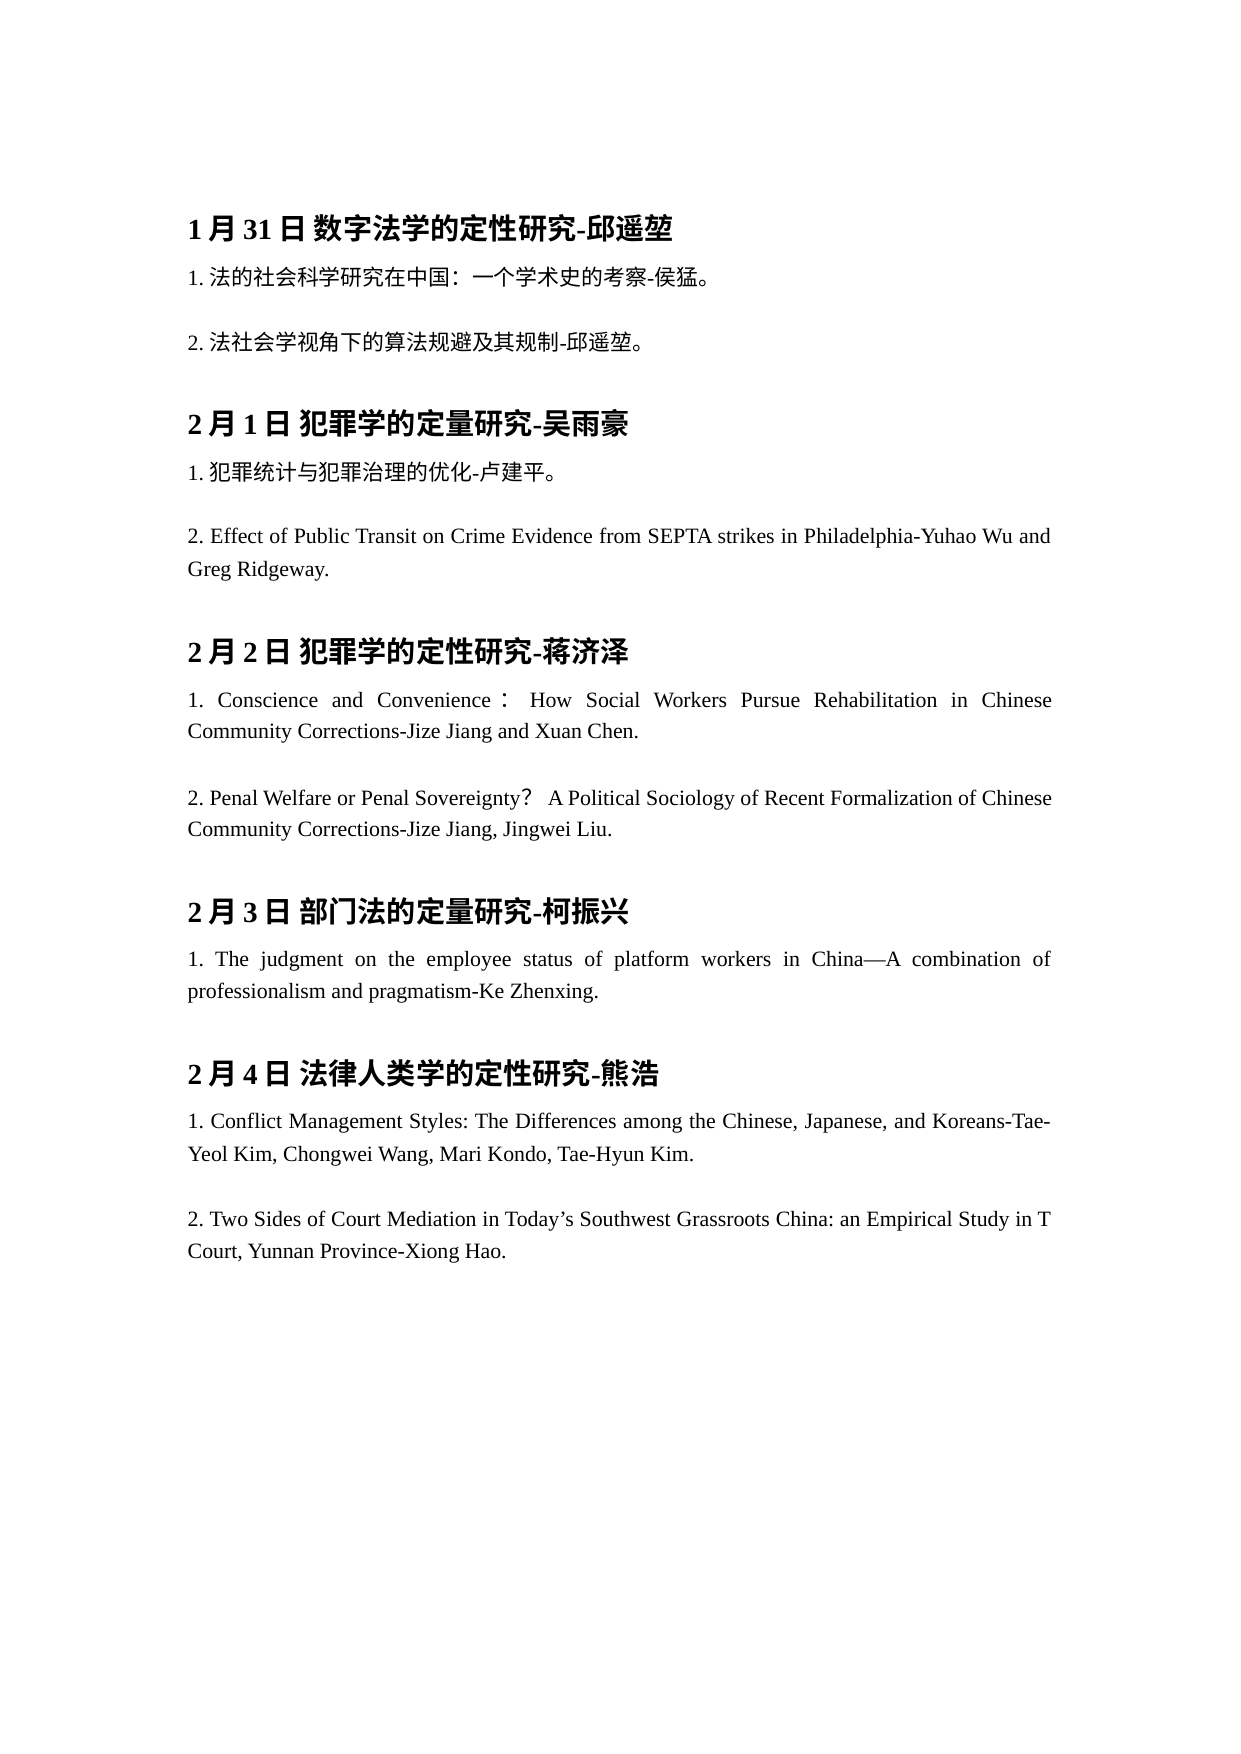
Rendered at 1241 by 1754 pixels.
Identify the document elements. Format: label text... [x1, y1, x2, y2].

text 1. 法的社会科学研究在中国：一个学术史的考察-侯猛。 [187, 259, 1053, 292]
text 2. Penal Welfare or Penal Sovereignty？ A Political Sociology of Recent Formalization of Chinese Community Corrections-Jize Jiang, Jingwei Liu. [187, 779, 1053, 844]
text 1. Conscience and Convenience：How Social Workers Pursue Rehabilitation in Chinese Community Corrections-Jize Jiang and Xuan Chen. [187, 682, 1053, 747]
text 2月4日 法律人类学的定性研究-熊浩 [187, 1039, 1053, 1104]
text 1. 犯罪统计与犯罪治理的优化-卢建平。 [187, 454, 1053, 487]
text 2月1日 犯罪学的定量研究-吴雨豪 [187, 389, 1053, 454]
text 1月31日 数字法学的定性研究-邱遥堃 [187, 194, 1053, 259]
text 2. Two Sides of Court Mediation in Today’s Southwest Grassroots China: an Empirical Study in T Court, Yunnan Province-Xiong Hao. [187, 1202, 1053, 1267]
text 2月2日 犯罪学的定性研究-蒋济泽 [187, 617, 1053, 682]
text 2. Effect of Public Transit on Crime Evidence from SEPTA strikes in Philadelphia-Yuhao Wu and Greg Ridgeway. [187, 519, 1053, 584]
text 1. The judgment on the employee status of platform workers in China—A combination of professionalism and pragmatism-Ke Zhenxing. [187, 942, 1053, 1007]
text 2. 法社会学视角下的算法规避及其规制-邱遥堃。 [187, 324, 1053, 357]
text 2月3日 部门法的定量研究-柯振兴 [187, 877, 1053, 942]
text 1. Conflict Management Styles: The Differences among the Chinese, Japanese, and Koreans-Tae-Yeol Kim, Chongwei Wang, Mari Kondo, Tae-Hyun Kim. [187, 1104, 1053, 1169]
